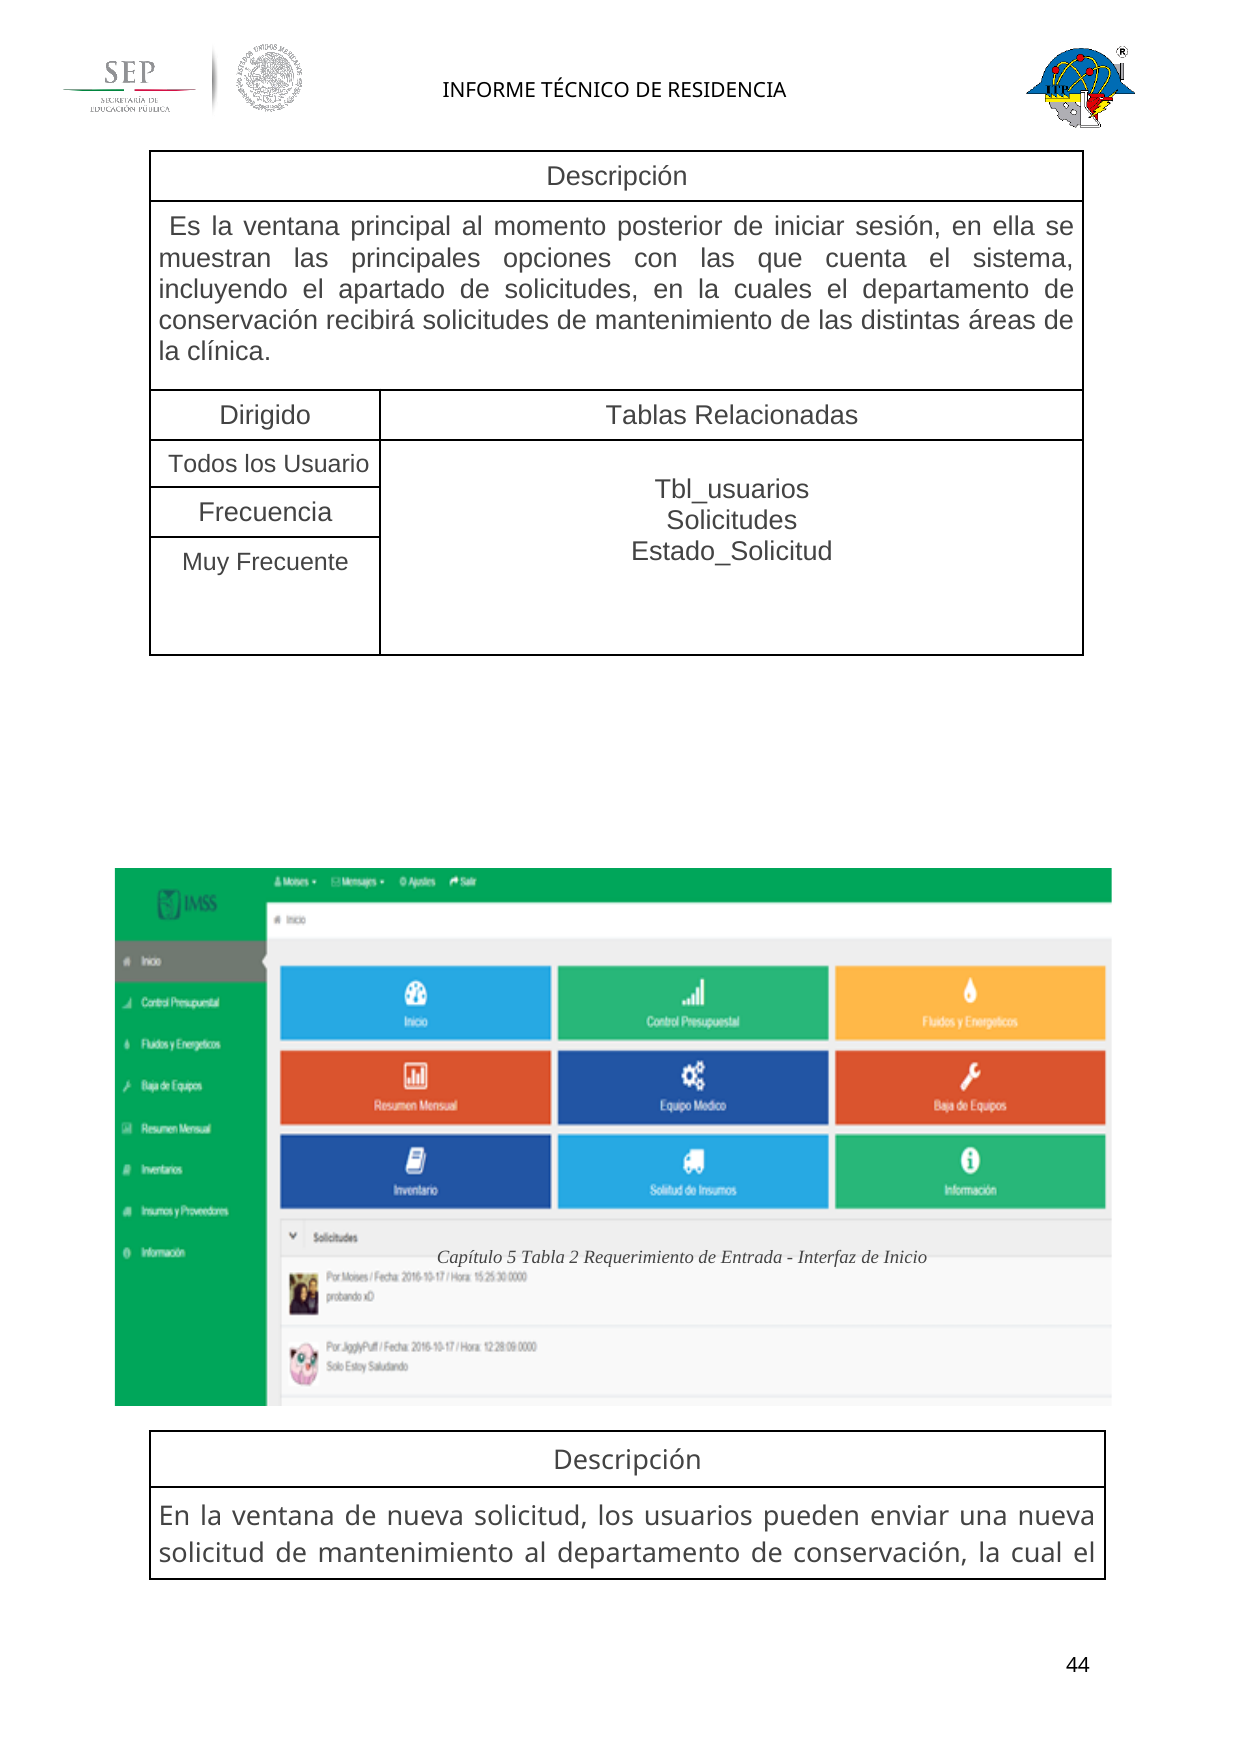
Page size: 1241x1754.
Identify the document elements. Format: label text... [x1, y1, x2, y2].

table_cell Muy Frecuente [151, 538, 379, 654]
table_cell Todos los Usuario [151, 441, 379, 486]
picture [114, 868, 1112, 1406]
table_cell Dirigido [151, 391, 379, 438]
table_cell Es la ventana principal al momento posterior de iniciar sesión, en ella se muestran las principales opciones con las que cuenta el sistema, incluyendo el apartado de solicitudes, en la cuales el departamento de conservación recibirá solicitudes de mantenimiento de las distintas áreas de la clínica. [151, 202, 1082, 388]
picture [1018, 40, 1147, 134]
table_header Descripción [151, 152, 1082, 200]
table_cell En la ventana de nueva solicitud, los usuarios pueden enviar una nueva solicitud de mantenimiento al departamento de conservación, la cual el director o los encargados podrán ver en su panel de inicio y de solicitudes. [151, 1488, 1104, 1578]
table_cell Tablas Relacionadas [381, 391, 1082, 438]
table_header Descripción [151, 1432, 1104, 1486]
table_cell Frecuencia [151, 488, 379, 536]
table_cell Tbl_usuarios Solicitudes Estado_Solicitud [381, 441, 1082, 654]
text Capítulo 5 Tabla 2 Requerimiento de Entrada - Interfaz de Inicio [437, 1246, 929, 1268]
picture [60, 39, 304, 123]
